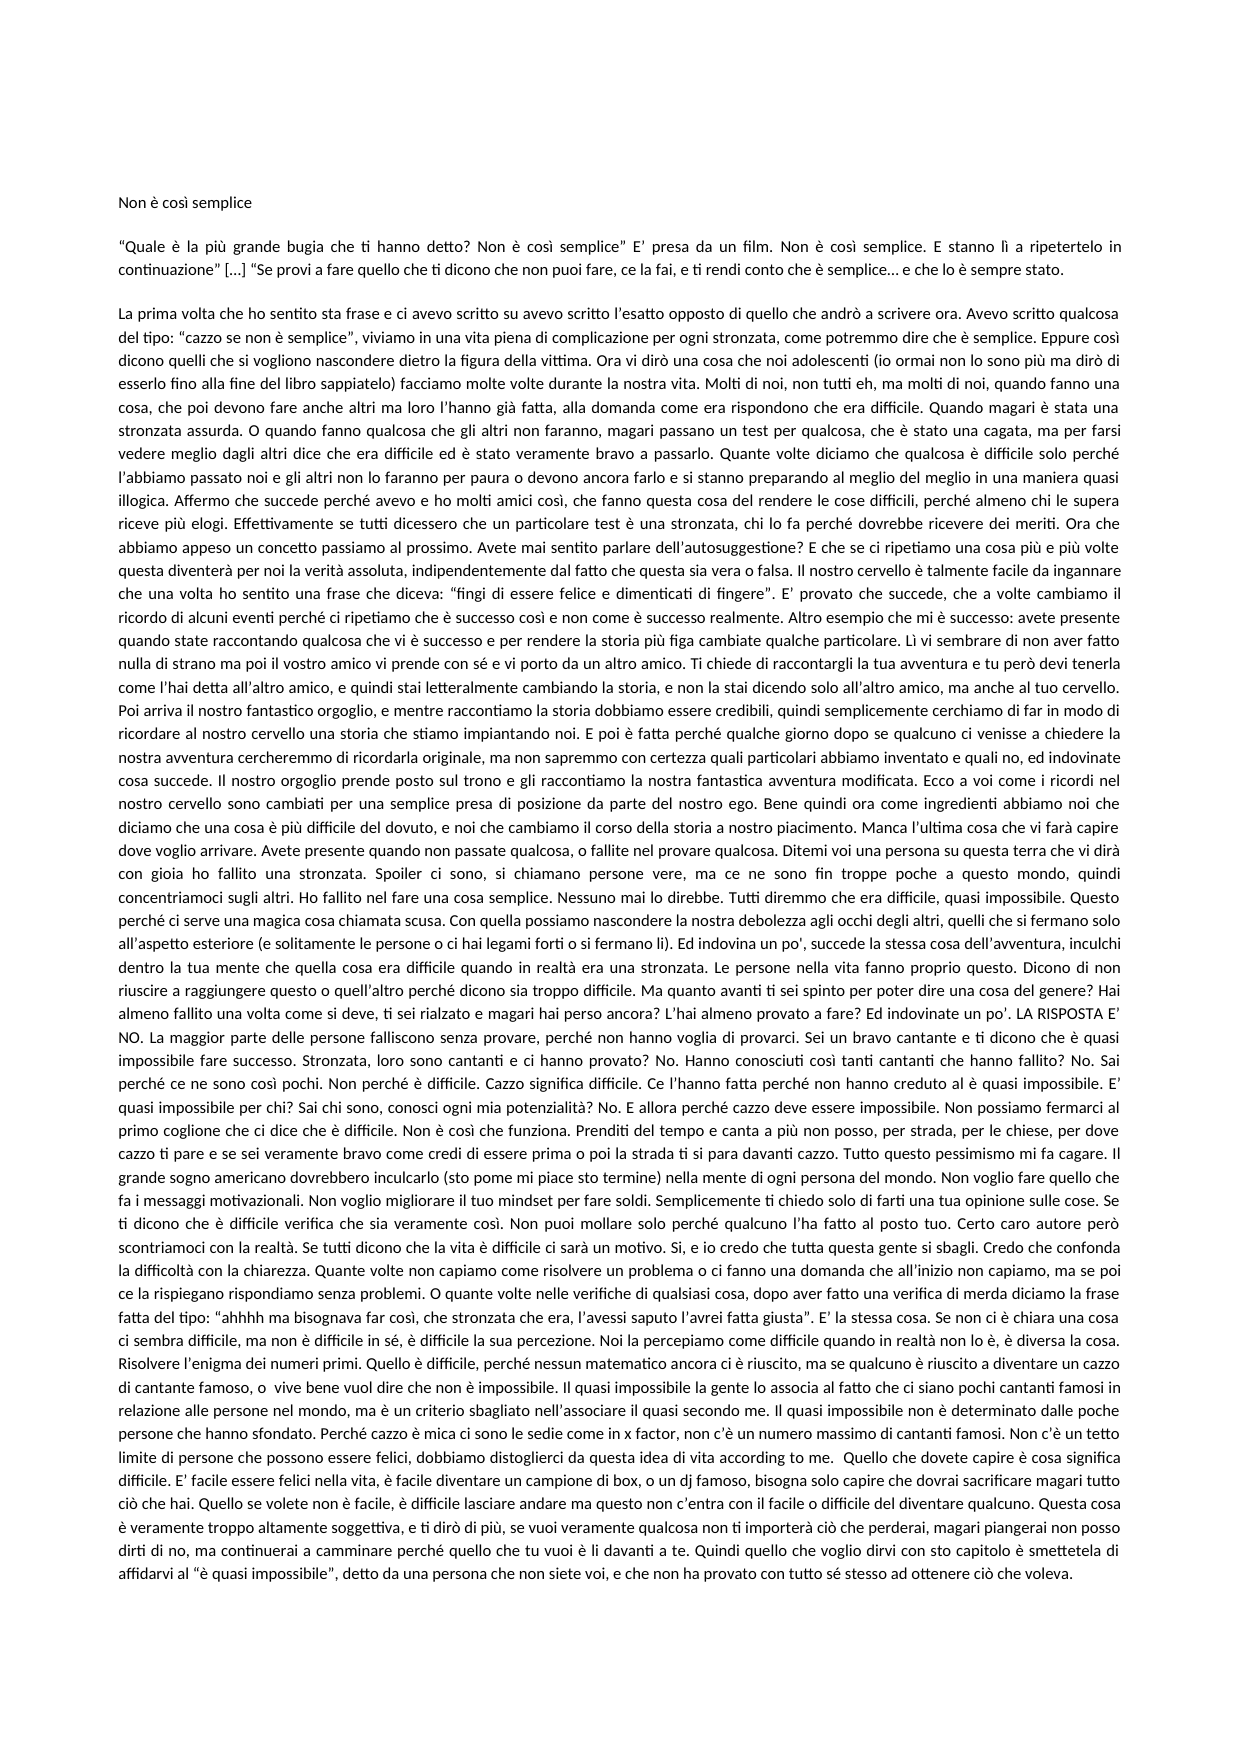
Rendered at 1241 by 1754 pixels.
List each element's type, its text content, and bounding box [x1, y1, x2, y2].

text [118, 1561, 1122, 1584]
text “Quale è la più grande bugia che ti hanno detto? Non è così semplice” E’ presa da un film. Non è così semplice. E stanno lì a ripetertelo in continuazione” […] “Se provi a fare quello che ti dicono che non puoi fare, ce la fai, e ti rendi conto che è semplice… e che lo è sempre stato. [118, 236, 1122, 280]
text Non è così semplice [118, 192, 1122, 212]
